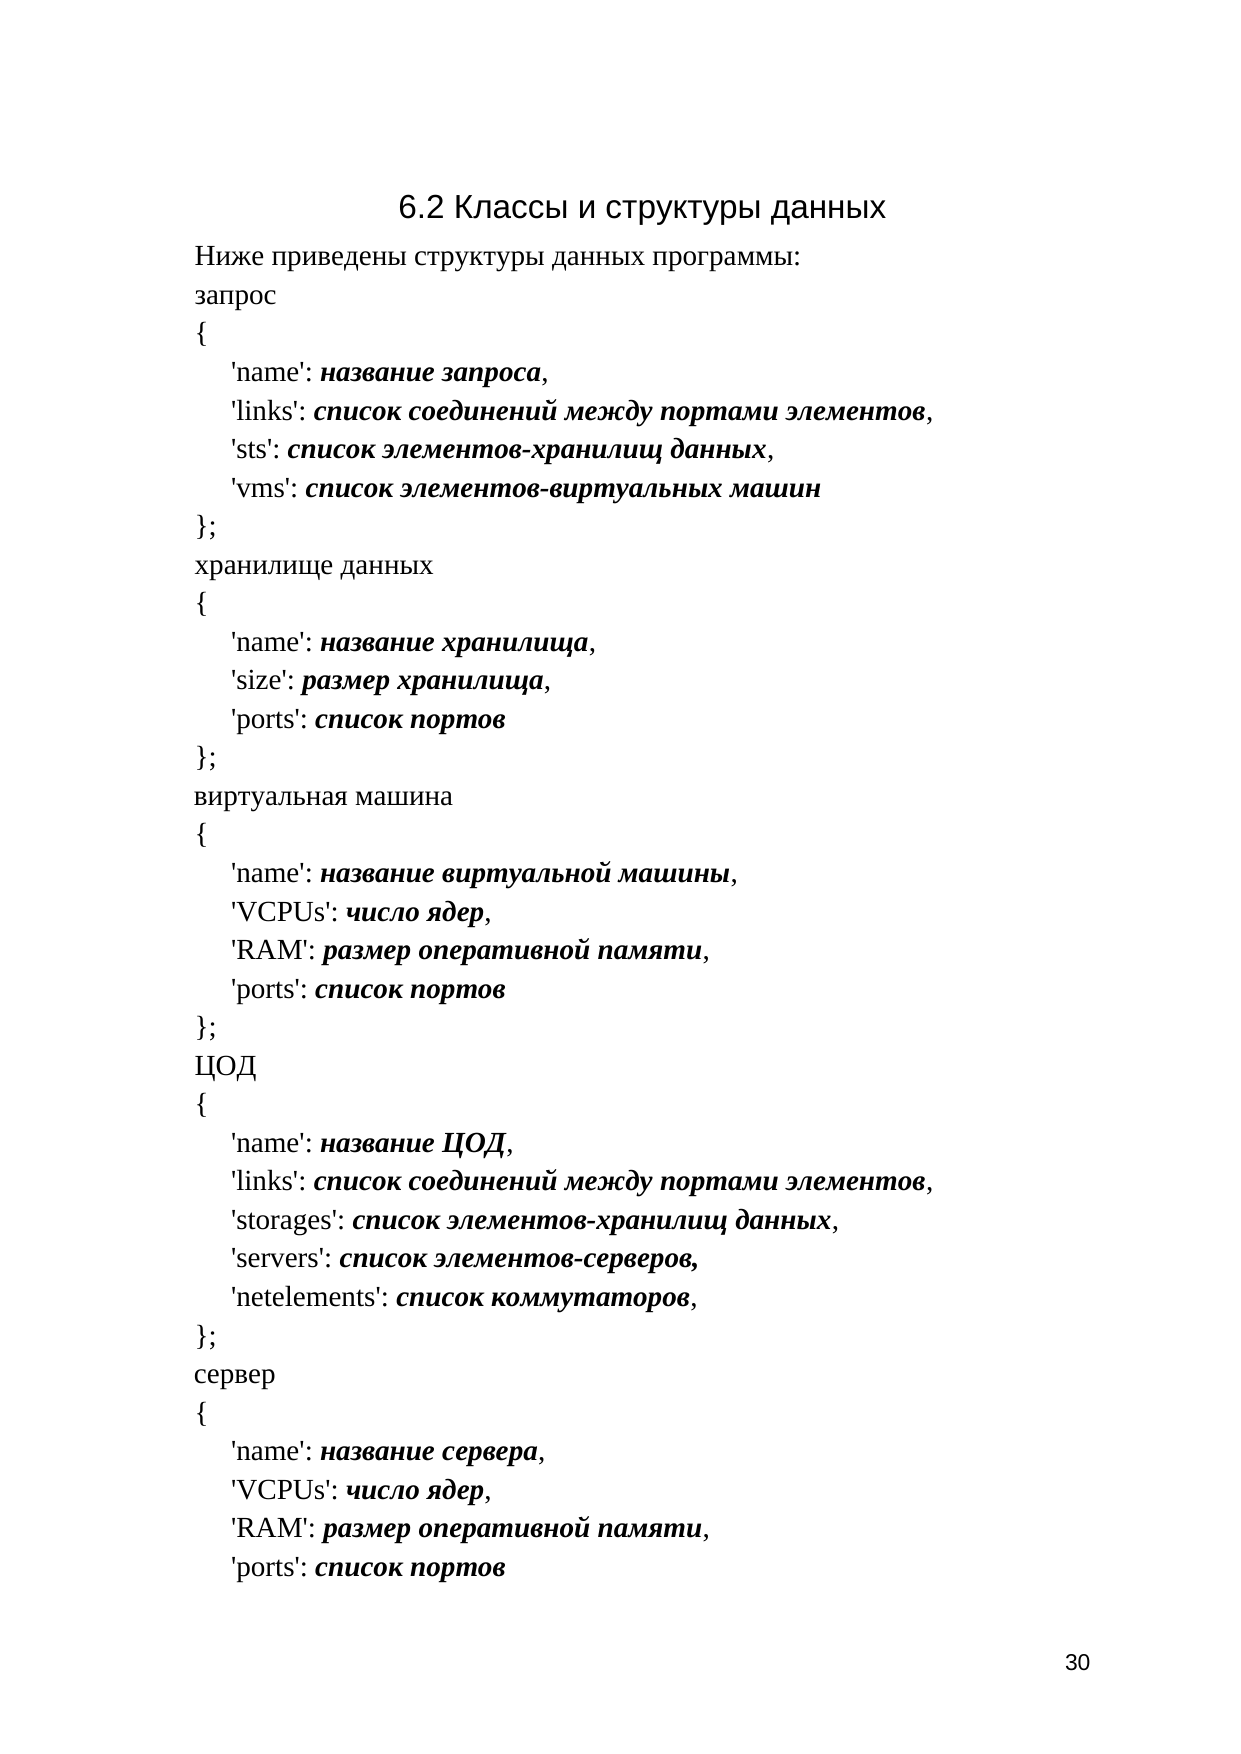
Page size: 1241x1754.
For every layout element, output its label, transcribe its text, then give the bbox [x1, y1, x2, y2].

text { [150, 1395, 1090, 1428]
text 'vms': список элементов-виртуальных машин [150, 470, 1090, 503]
text 'ports': список портов [150, 701, 1090, 734]
text }; [150, 1318, 1090, 1351]
text Ниже приведены структуры данных программы: [150, 238, 1090, 272]
text { [150, 585, 1090, 619]
text 'name': название сервера, [150, 1433, 1090, 1467]
subtitle 6.2 Классы и структуры данных [150, 187, 1090, 226]
text 'name': название запроса, [150, 354, 1090, 388]
text 'RAM': размер оперативной памяти, [150, 932, 1090, 966]
text хранилище данных [150, 547, 1090, 580]
text { [150, 316, 1090, 349]
text 'name': название ЦОД, [150, 1125, 1090, 1158]
text }; [150, 1009, 1090, 1043]
text 'VCPUs': число ядер, [150, 894, 1090, 927]
text 'sts': список элементов-хранилищ данных, [150, 431, 1090, 465]
text ЦОД [150, 1048, 1090, 1081]
text 'name': название хранилища, [150, 624, 1090, 657]
text виртуальная машина [150, 778, 1090, 812]
text 'links': список соединений между портами элементов, [150, 393, 1090, 426]
text 'VCPUs': число ядер, [150, 1472, 1090, 1505]
text 'ports': список портов [150, 971, 1090, 1004]
text { [150, 817, 1090, 850]
text }; [150, 739, 1090, 773]
text 'ports': список портов [150, 1549, 1090, 1582]
text сервер [150, 1356, 1090, 1390]
text 'name': название виртуальной машины, [150, 855, 1090, 889]
text { [150, 1086, 1090, 1120]
text 'size': размер хранилища, [150, 662, 1090, 696]
text 'netelements': список коммутаторов, [150, 1279, 1090, 1313]
text }; [150, 508, 1090, 542]
text запрос [150, 277, 1090, 311]
text 'servers': список элементов-серверов, [150, 1241, 1090, 1274]
text 'links': список соединений между портами элементов, [150, 1163, 1090, 1197]
text 'RAM': размер оперативной памяти, [150, 1510, 1090, 1544]
text 'storages': список элементов-хранилищ данных, [150, 1202, 1090, 1236]
